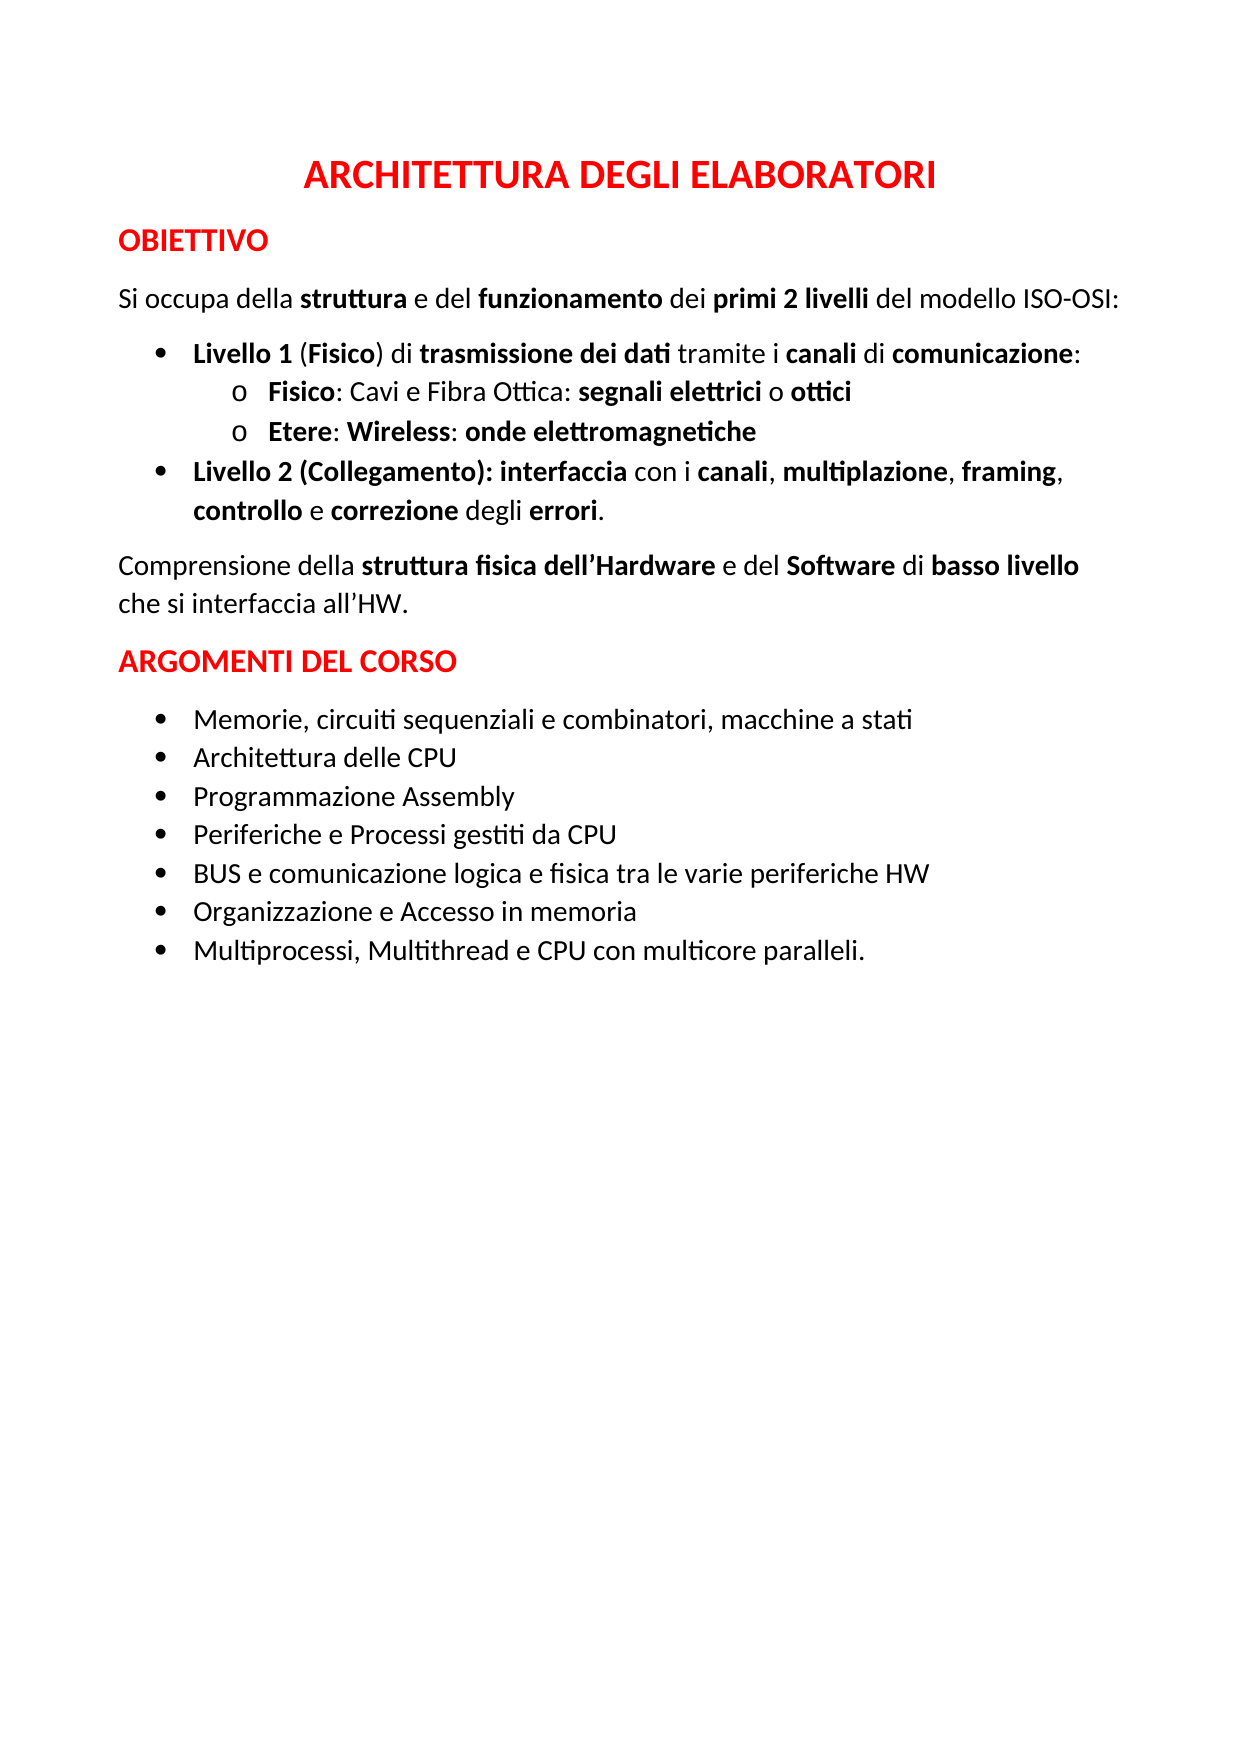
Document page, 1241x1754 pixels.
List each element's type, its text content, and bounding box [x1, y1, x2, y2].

list Livello 1 (Fisico) di trasmissione dei dati tramite i canali di comunicazione: [156, 335, 1122, 371]
text Comprensione della struttura fisica dell’Hardware e del Software di basso livello che si interfaccia all’HW. [118, 547, 1122, 621]
text OBIETTIVO [118, 219, 1122, 260]
list Periferiche e Processi gestiti da CPU [156, 816, 1122, 852]
list Memorie, circuiti sequenziali e combinatori, macchine a stati [156, 701, 1122, 737]
list Fisico: Cavi e Fibra Ottica: segnali elettrici o ottici [231, 373, 1122, 410]
list Architettura delle CPU [156, 739, 1122, 775]
list Livello 2 (Collegamento): interfaccia con i canali, multiplazione, framing, controllo e correzione degli errori. [156, 453, 1122, 527]
text Si occupa della struttura e del funzionamento dei primi 2 livelli del modello ISO-OSI: [118, 280, 1122, 315]
text ARCHITETTURA DEGLI ELABORATORI [118, 148, 1122, 198]
list Etere: Wireless: onde elettromagnetiche [231, 413, 1122, 450]
list Programmazione Assembly [156, 778, 1122, 813]
list Multiprocessi, Multithread e CPU con multicore paralleli. [156, 932, 1122, 967]
list Organizzazione e Accesso in memoria [156, 893, 1122, 929]
list BUS e comunicazione logica e fisica tra le varie periferiche HW [156, 855, 1122, 890]
text ARGOMENTI DEL CORSO [118, 640, 1122, 681]
